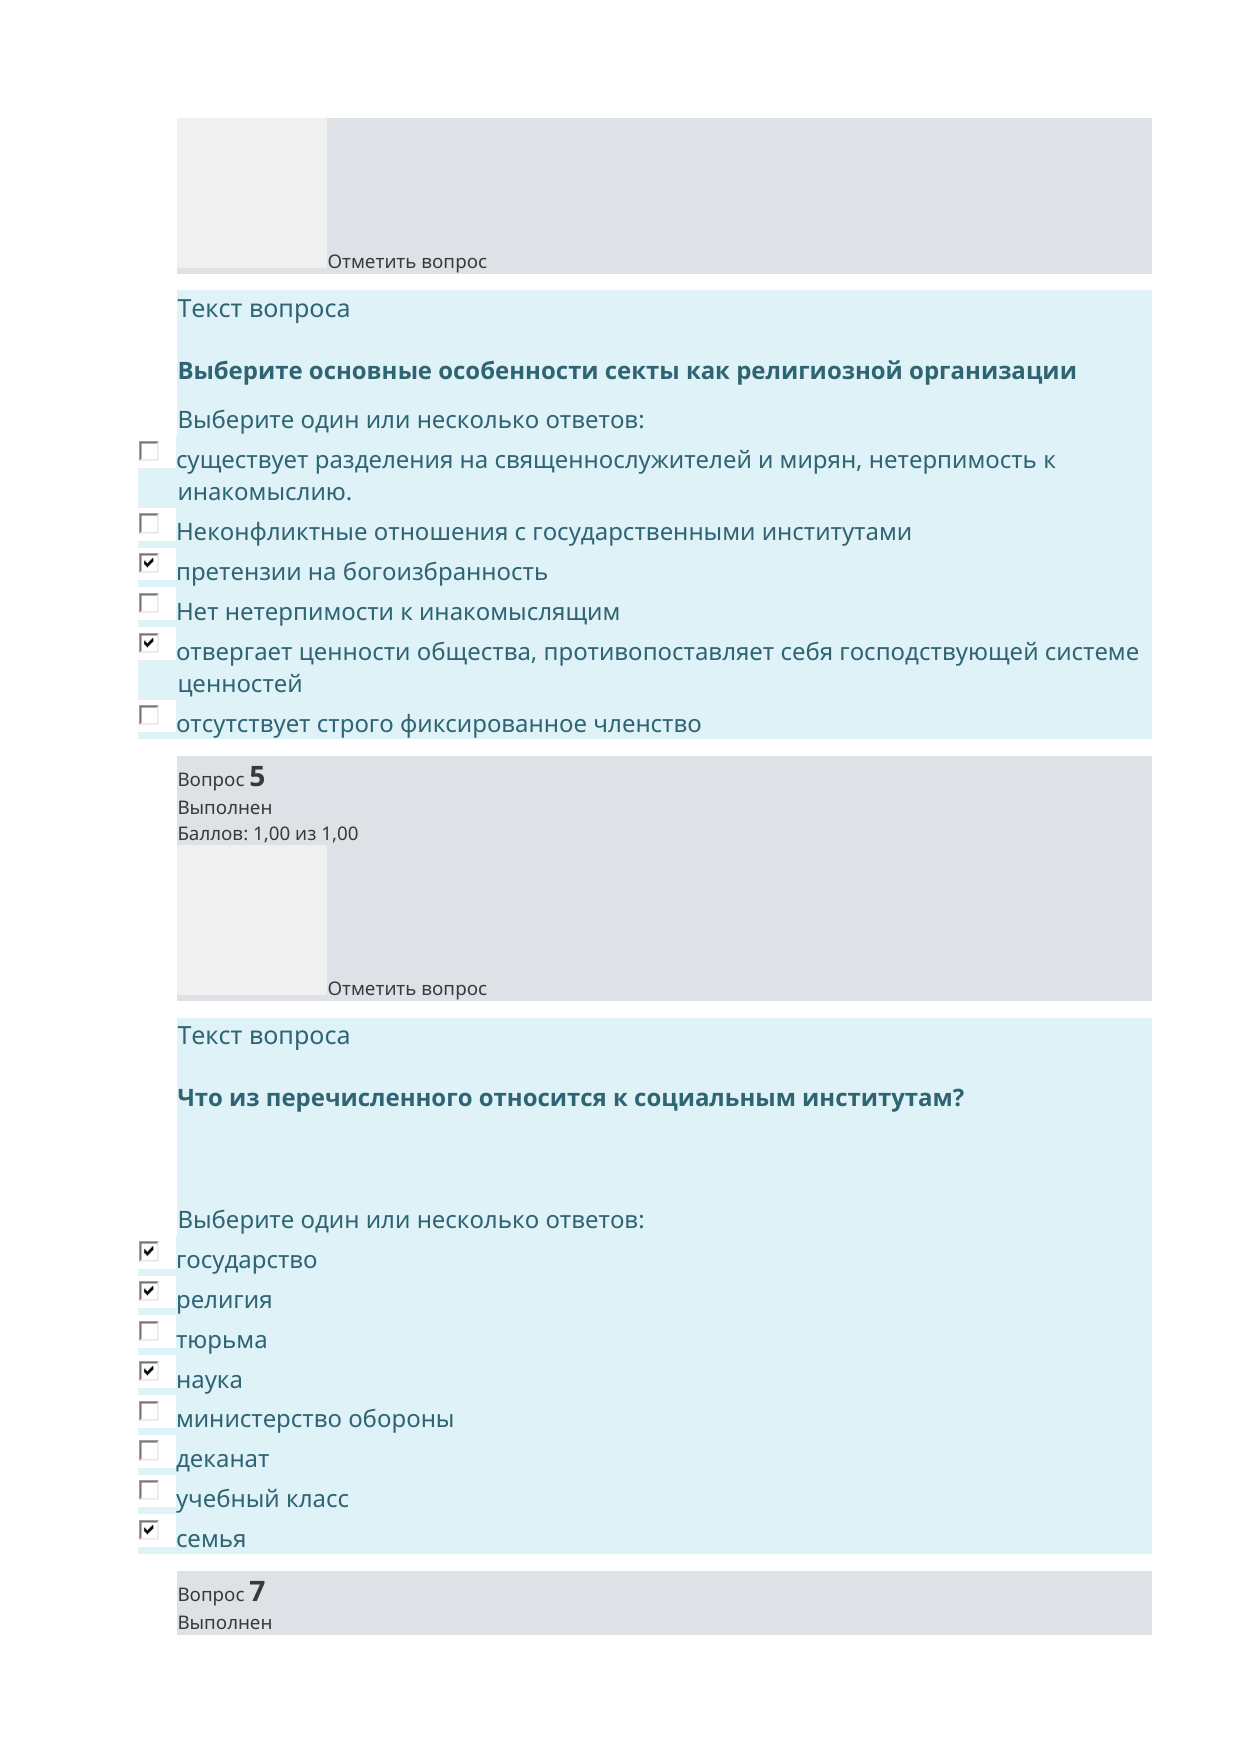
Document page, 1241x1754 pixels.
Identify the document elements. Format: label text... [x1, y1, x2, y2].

text Что из перечисленного относится к социальным институтам? [177, 1081, 1152, 1113]
text Отметить вопрос [177, 118, 1152, 274]
text учебный класс [138, 1474, 1152, 1514]
text Текст вопроса [177, 290, 1152, 324]
text семья [138, 1514, 1152, 1554]
text тюрьма [138, 1315, 1152, 1355]
text Неконфликтные отношения с государственными институтами [138, 508, 1152, 548]
text Выберите один или несколько ответов: [177, 1203, 1152, 1236]
text отсутствует строго фиксированное членство [138, 699, 1152, 739]
text Отметить вопрос [177, 845, 1152, 1001]
text претензии на богоизбранность [138, 548, 1152, 587]
text существует разделения на священнослужителей и мирян, нетерпимость к инакомыслию. [138, 435, 1152, 508]
text Текст вопроса [177, 1018, 1152, 1052]
text Вопрос 5 [177, 756, 1152, 794]
text религия [138, 1276, 1152, 1315]
text Выполнен [177, 1609, 1152, 1635]
text Баллов: 1,00 из 1,00 [177, 820, 1152, 845]
text Выберите один или несколько ответов: [177, 403, 1152, 435]
text Вопрос 7 [177, 1571, 1152, 1609]
text Выполнен [177, 794, 1152, 820]
text Нет нетерпимости к инакомыслящим [138, 587, 1152, 627]
text Выберите основные особенности секты как религиозной организации [177, 353, 1152, 386]
text государство [138, 1236, 1152, 1276]
text наука [138, 1355, 1152, 1395]
text отвергает ценности общества, противопоставляет себя господствующей системе ценностей [138, 627, 1152, 699]
text министерство обороны [138, 1395, 1152, 1435]
text деканат [138, 1435, 1152, 1474]
